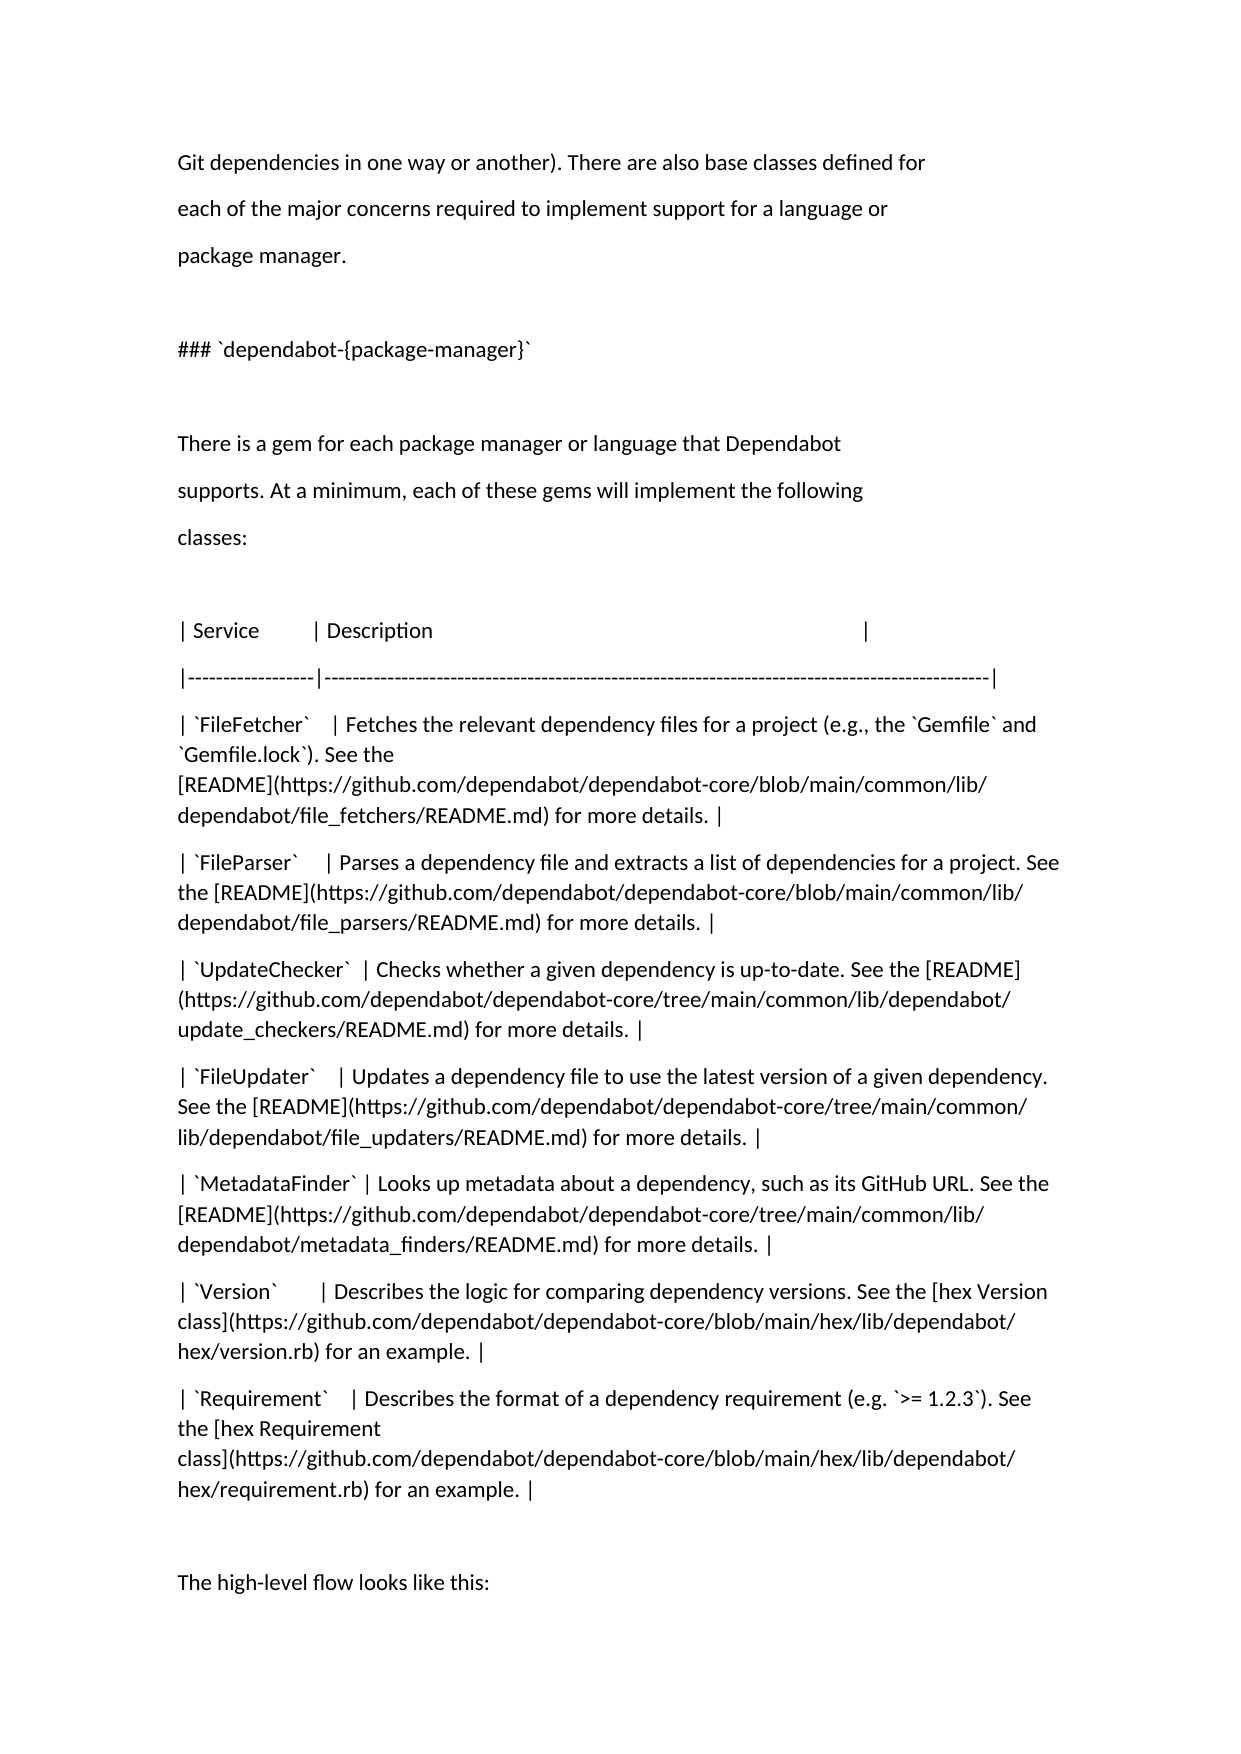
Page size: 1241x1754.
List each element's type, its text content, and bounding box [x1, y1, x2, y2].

text | `Requirement` | Describes the format of a dependency requirement (e.g. `>= 1.2.3`). See the [hex Requirement class](https://github.com/dependabot/dependabot-core/blob/main/hex/lib/dependabot/hex/requirement.rb) for an example. | [177, 1384, 1063, 1503]
text package manager. [177, 241, 1063, 269]
text There is a gem for each package manager or language that Dependabot [177, 429, 1063, 457]
text | Service | Description | [177, 616, 1063, 644]
text Git dependencies in one way or another). There are also base classes defined for [177, 148, 1063, 176]
text | `UpdateChecker` | Checks whether a given dependency is up-to-date. See the [README](https://github.com/dependabot/dependabot-core/tree/main/common/lib/dependabot/update_checkers/README.md) for more details. | [177, 955, 1063, 1043]
text | `FileUpdater` | Updates a dependency file to use the latest version of a given dependency. See the [README](https://github.com/dependabot/dependabot-core/tree/main/common/lib/dependabot/file_updaters/README.md) for more details. | [177, 1062, 1063, 1151]
text | `FileFetcher` | Fetches the relevant dependency files for a project (e.g., the `Gemfile` and `Gemfile.lock`). See the [README](https://github.com/dependabot/dependabot-core/blob/main/common/lib/dependabot/file_fetchers/README.md) for more details. | [177, 710, 1063, 829]
text classes: [177, 523, 1063, 551]
text | `FileParser` | Parses a dependency file and extracts a list of dependencies for a project. See the [README](https://github.com/dependabot/dependabot-core/blob/main/common/lib/dependabot/file_parsers/README.md) for more details. | [177, 848, 1063, 936]
text | `MetadataFinder` | Looks up metadata about a dependency, such as its GitHub URL. See the [README](https://github.com/dependabot/dependabot-core/tree/main/common/lib/dependabot/metadata_finders/README.md) for more details. | [177, 1169, 1063, 1258]
text supports. At a minimum, each of these gems will implement the following [177, 476, 1063, 504]
text | `Version` | Describes the logic for comparing dependency versions. See the [hex Version class](https://github.com/dependabot/dependabot-core/blob/main/hex/lib/dependabot/hex/version.rb) for an example. | [177, 1277, 1063, 1365]
text |------------------|-----------------------------------------------------------------------------------------------| [177, 663, 1063, 691]
text The high-level flow looks like this: [177, 1568, 1063, 1596]
text ### `dependabot-{package-manager}` [177, 335, 1063, 363]
text each of the major concerns required to implement support for a language or [177, 194, 1063, 222]
